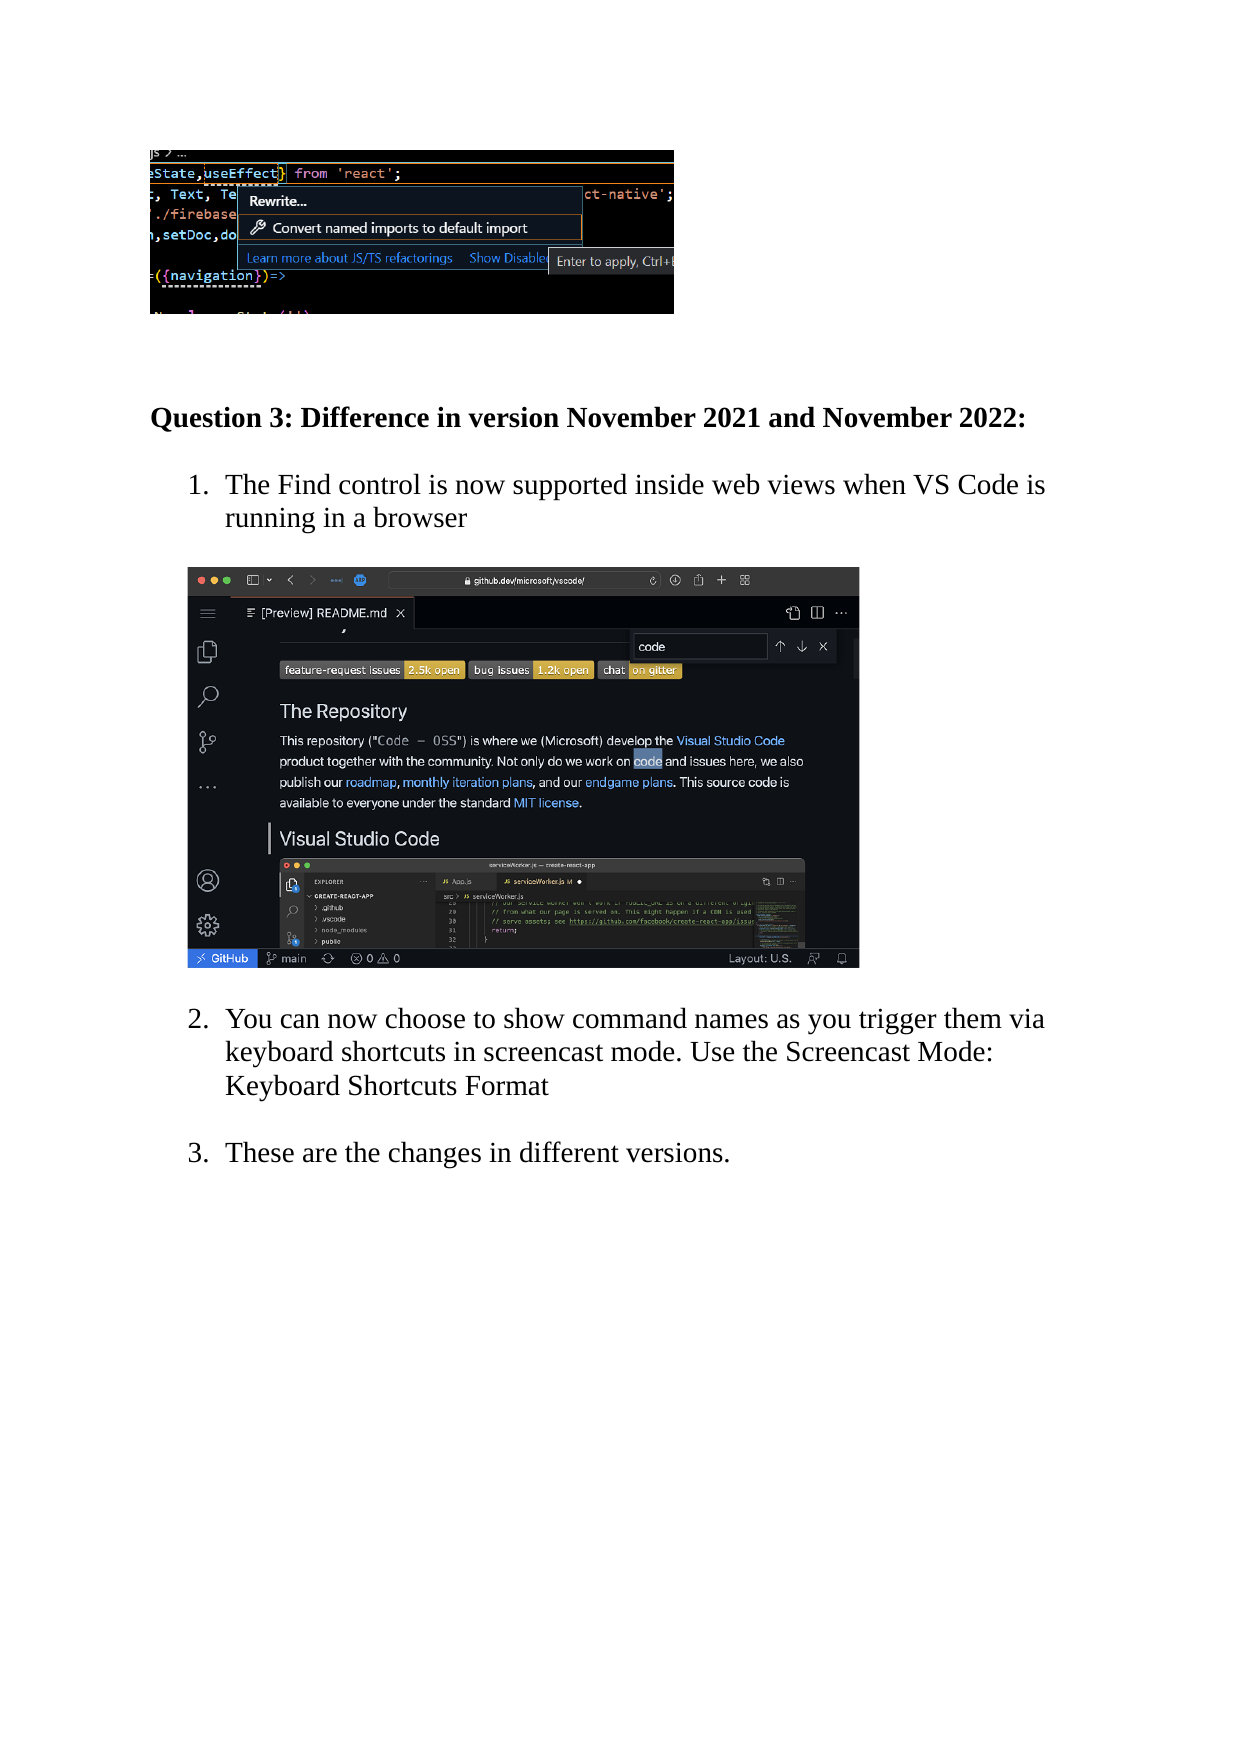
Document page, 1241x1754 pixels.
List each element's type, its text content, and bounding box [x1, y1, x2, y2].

list These are the changes in different versions. [187, 1135, 1090, 1169]
picture [187, 567, 860, 968]
list The Find control is now supported inside web views when VS Code is running in a browser [187, 467, 1090, 534]
list You can now choose to show command names as you trigger them via keyboard shortcuts in screencast mode. Use the Screencast Mode: Keyboard Shortcuts Format [187, 1001, 1090, 1102]
picture [150, 150, 674, 314]
text Question 3: Difference in version November 2021 and November 2022: [150, 400, 1090, 433]
